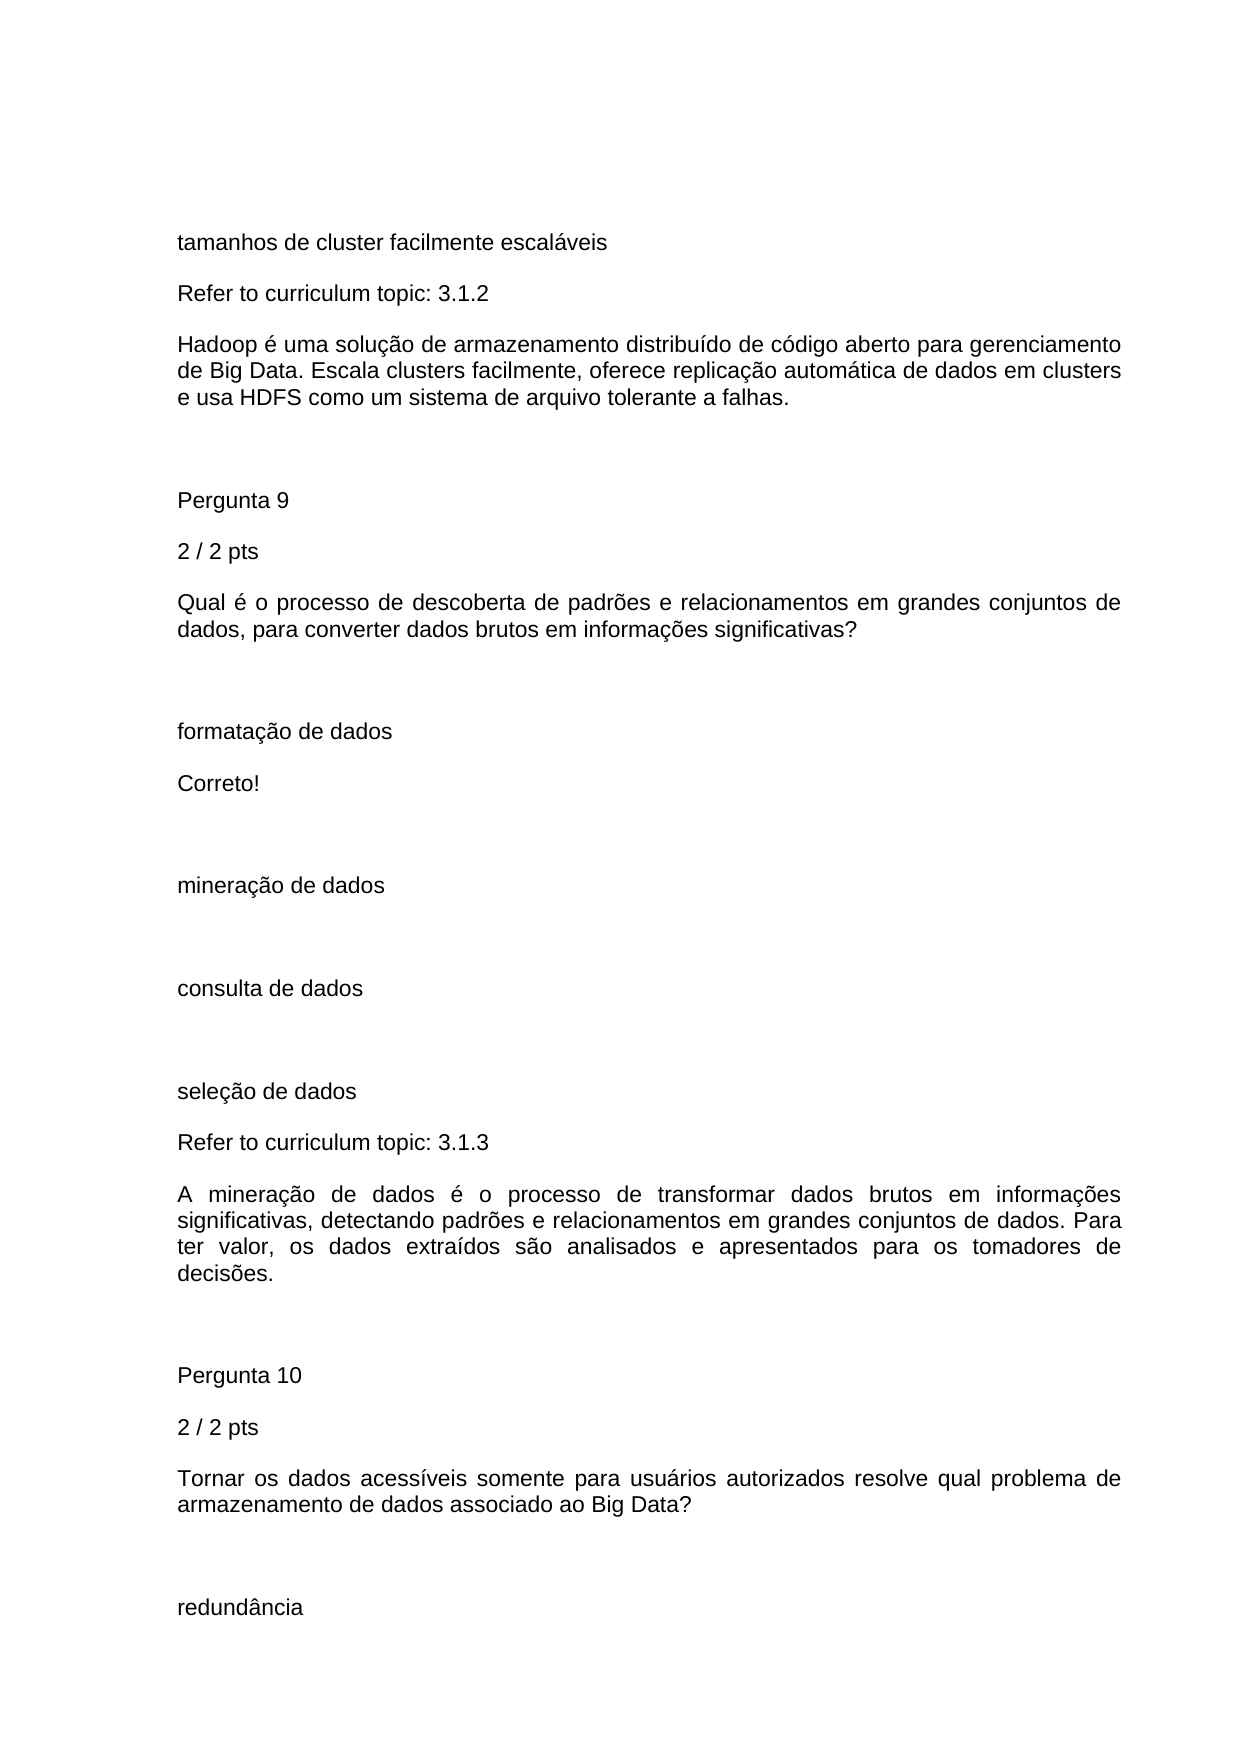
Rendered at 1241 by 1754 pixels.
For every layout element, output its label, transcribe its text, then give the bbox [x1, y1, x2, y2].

text Tornar os dados acessíveis somente para usuários autorizados resolve qual problema de armazenamento de dados associado ao Big Data? [177, 1465, 1122, 1518]
text 2 / 2 pts [177, 1414, 1122, 1440]
text Qual é o processo de descoberta de padrões e relacionamentos em grandes conjuntos de dados, para converter dados brutos em informações significativas? [177, 589, 1122, 642]
text formatação de dados [177, 718, 1122, 745]
text Refer to curriculum topic: 3.1.2 [177, 280, 1122, 306]
text Hadoop é uma solução de armazenamento distribuído de código aberto para gerenciamento de Big Data. Escala clusters facilmente, oferece replicação automática de dados em clusters e usa HDFS como um sistema de arquivo tolerante a falhas. [177, 331, 1122, 410]
text consulta de dados [177, 975, 1122, 1001]
text tamanhos de cluster facilmente escaláveis [177, 228, 1122, 255]
text Pergunta 9 [177, 487, 1122, 513]
text 2 / 2 pts [177, 538, 1122, 564]
text Pergunta 10 [177, 1362, 1122, 1389]
text seleção de dados [177, 1078, 1122, 1104]
text redundância [177, 1594, 1122, 1620]
text Correto! [177, 770, 1122, 796]
text Refer to curriculum topic: 3.1.3 [177, 1129, 1122, 1156]
text mineração de dados [177, 872, 1122, 899]
text A mineração de dados é o processo de transformar dados brutos em informações significativas, detectando padrões e relacionamentos em grandes conjuntos de dados. Para ter valor, os dados extraídos são analisados e apresentados para os tomadores de decisões. [177, 1181, 1122, 1286]
